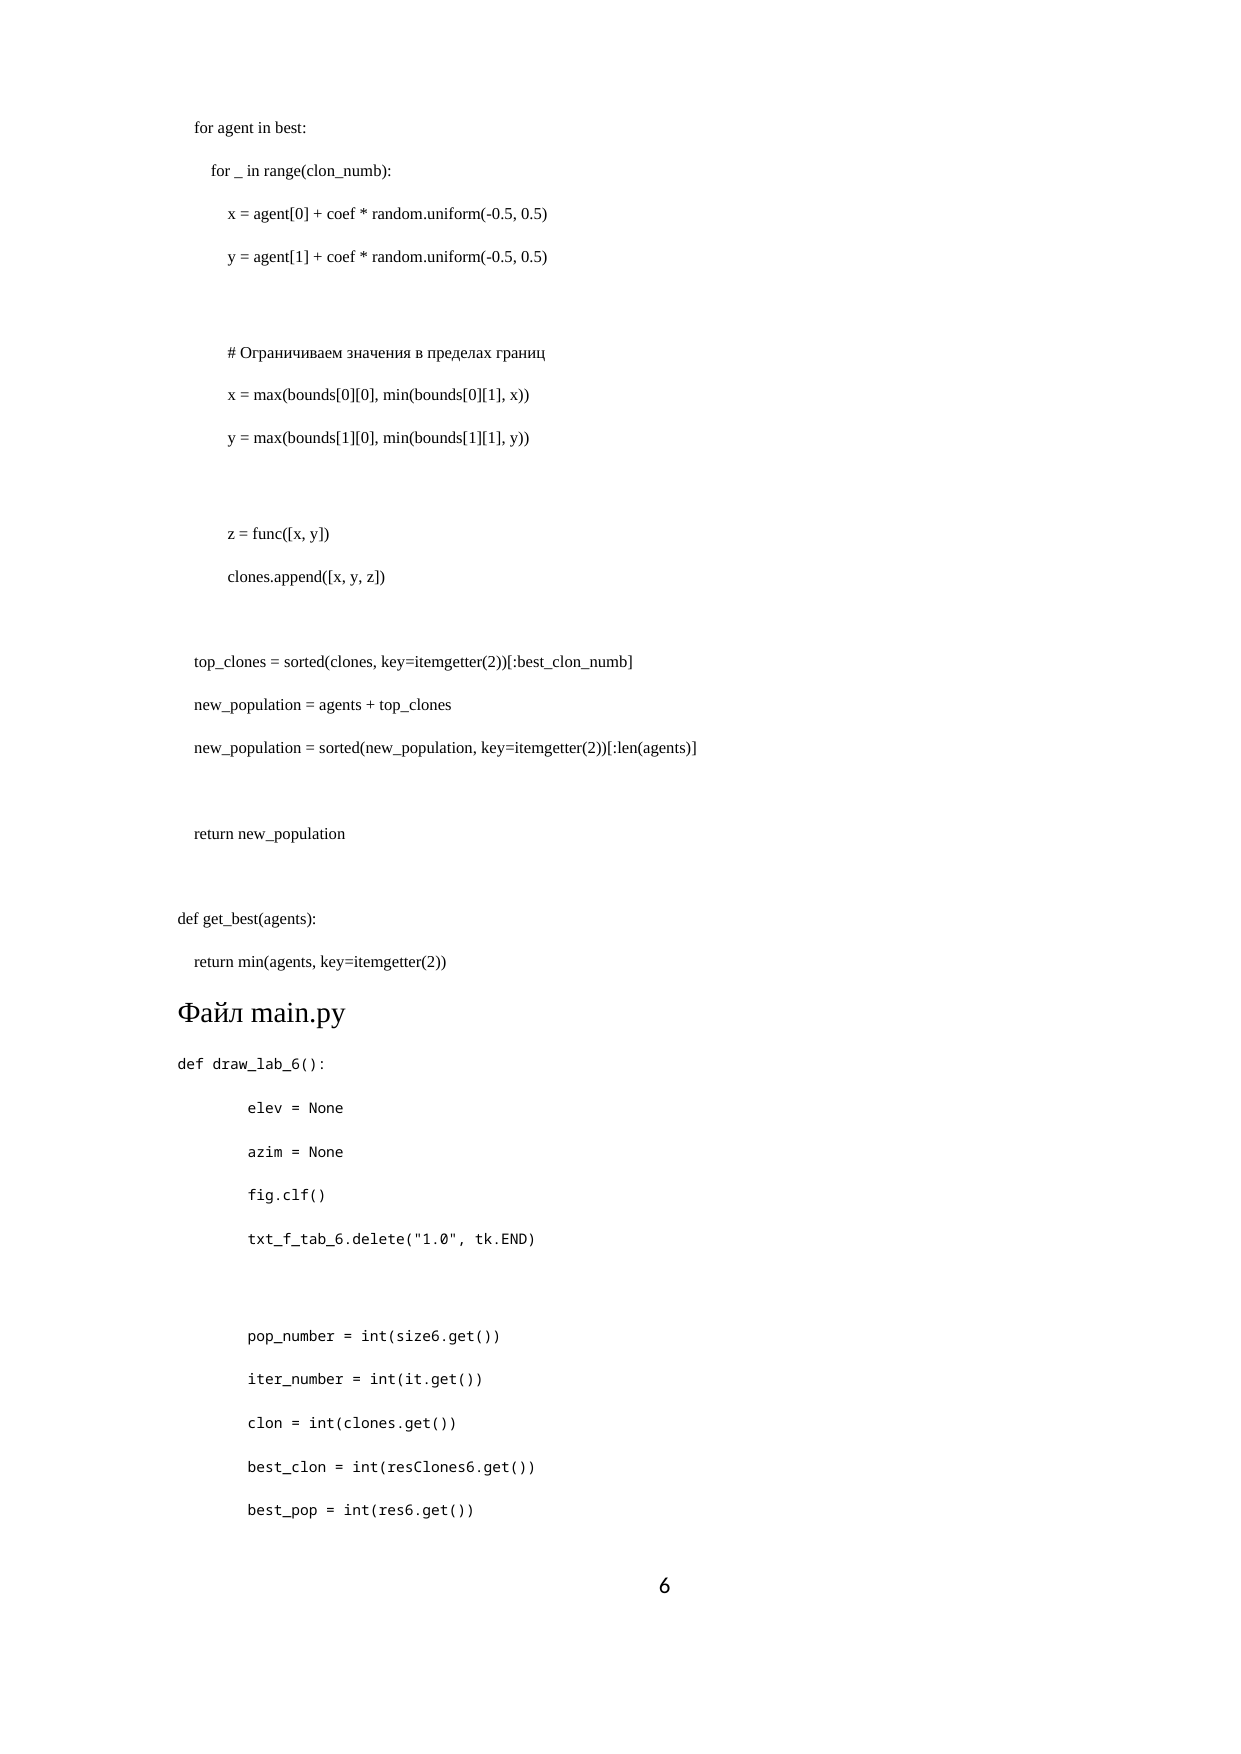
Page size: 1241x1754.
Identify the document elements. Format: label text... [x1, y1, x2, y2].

text return min(agents, key=itemgetter(2)) [177, 952, 1152, 971]
text Файл main.py [177, 995, 1152, 1028]
text x = agent[0] + coef * random.uniform(-0.5, 0.5) [177, 204, 1152, 223]
text txt_f_tab_6.delete("1.0", tk.END) [177, 1229, 1152, 1249]
text iter_number = int(it.get()) [177, 1369, 1152, 1389]
text elev = None [177, 1098, 1152, 1118]
text return new_population [177, 823, 1152, 843]
text top_clones = sorted(clones, key=itemgetter(2))[:best_clon_numb] [177, 652, 1152, 671]
text y = max(bounds[1][0], min(bounds[1][1], y)) [177, 428, 1152, 447]
text azim = None [177, 1141, 1152, 1161]
text for agent in best: [177, 118, 1152, 137]
text fig.clf() [177, 1185, 1152, 1205]
text y = agent[1] + coef * random.uniform(-0.5, 0.5) [177, 247, 1152, 266]
text x = max(bounds[0][0], min(bounds[0][1], x)) [177, 385, 1152, 404]
text new_population = agents + top_clones [177, 695, 1152, 714]
text clon = int(clones.get()) [177, 1413, 1152, 1433]
text for _ in range(clon_numb): [177, 161, 1152, 180]
text best_pop = int(res6.get()) [177, 1500, 1152, 1520]
text clones.append([x, y, z]) [177, 567, 1152, 586]
text def draw_lab_6(): [177, 1054, 1152, 1074]
text # Ограничиваем значения в пределах границ [177, 342, 1152, 362]
text pop_number = int(size6.get()) [177, 1325, 1152, 1345]
text z = func([x, y]) [177, 524, 1152, 543]
text best_clon = int(resClones6.get()) [177, 1456, 1152, 1476]
text new_population = sorted(new_population, key=itemgetter(2))[:len(agents)] [177, 738, 1152, 757]
text def get_best(agents): [177, 909, 1152, 928]
